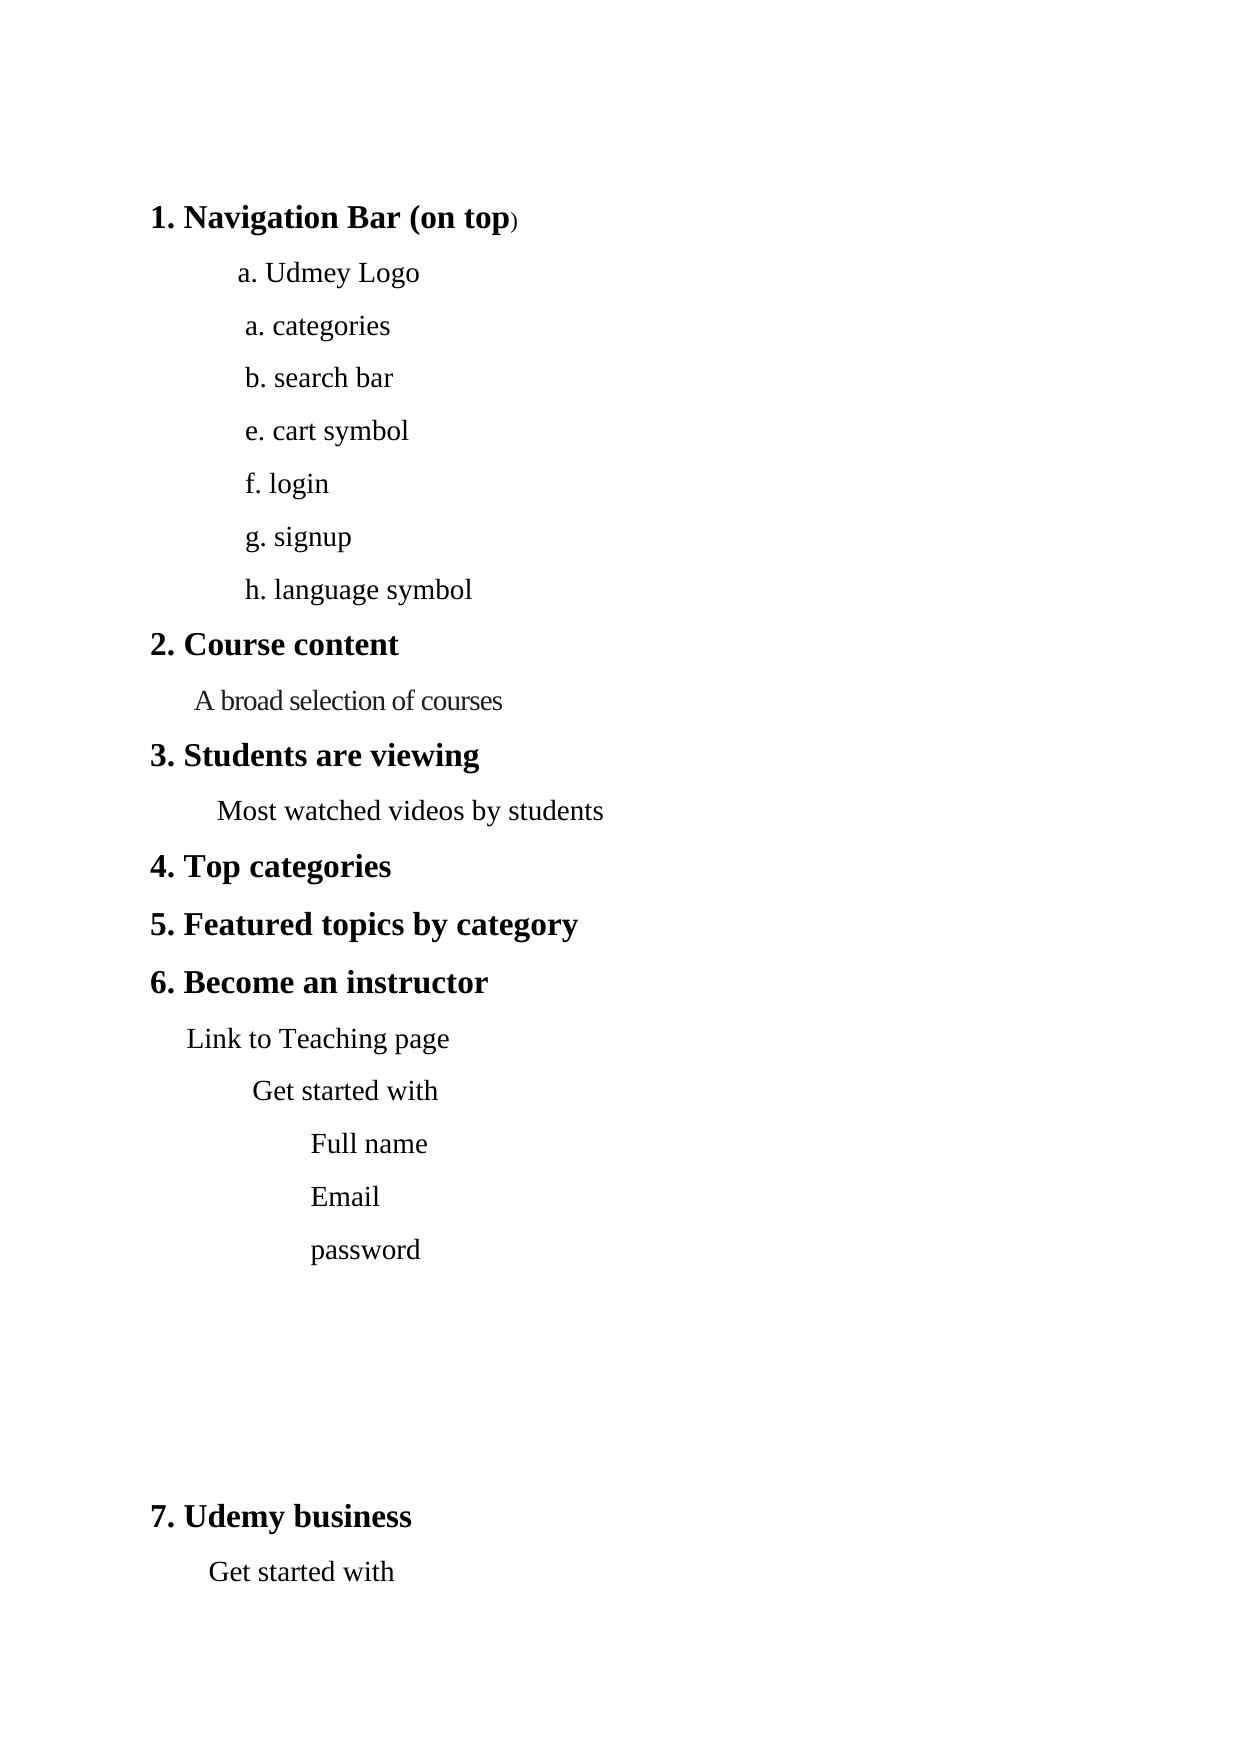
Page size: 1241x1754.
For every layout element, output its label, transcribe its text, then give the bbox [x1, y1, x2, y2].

text password [150, 1232, 1090, 1266]
text a. categories [150, 308, 1090, 341]
text Get started with [150, 1073, 1090, 1107]
text Email [150, 1179, 1090, 1213]
text h. language symbol [150, 572, 1090, 605]
text f. login [150, 466, 1090, 500]
text a. Udmey Logo [150, 255, 1090, 288]
text g. signup [150, 519, 1090, 552]
text Get started with [150, 1554, 1090, 1588]
text 7. Udemy business [150, 1496, 1090, 1534]
text Link to Teaching page [150, 1021, 1090, 1054]
text 6. Become an instructor [150, 963, 1090, 1001]
text 4. Top categories [150, 847, 1090, 885]
text 2. Course content [150, 624, 1090, 663]
text Most watched videos by students [150, 793, 1090, 827]
text A broad selection of courses [150, 683, 1090, 716]
text Full name [150, 1126, 1090, 1160]
text 3. Students are viewing [150, 735, 1090, 774]
text b. search bar [150, 361, 1090, 394]
text e. cart symbol [150, 413, 1090, 447]
text 1. Navigation Bar (on top) [150, 197, 1090, 235]
text 5. Featured topics by category [150, 905, 1090, 943]
